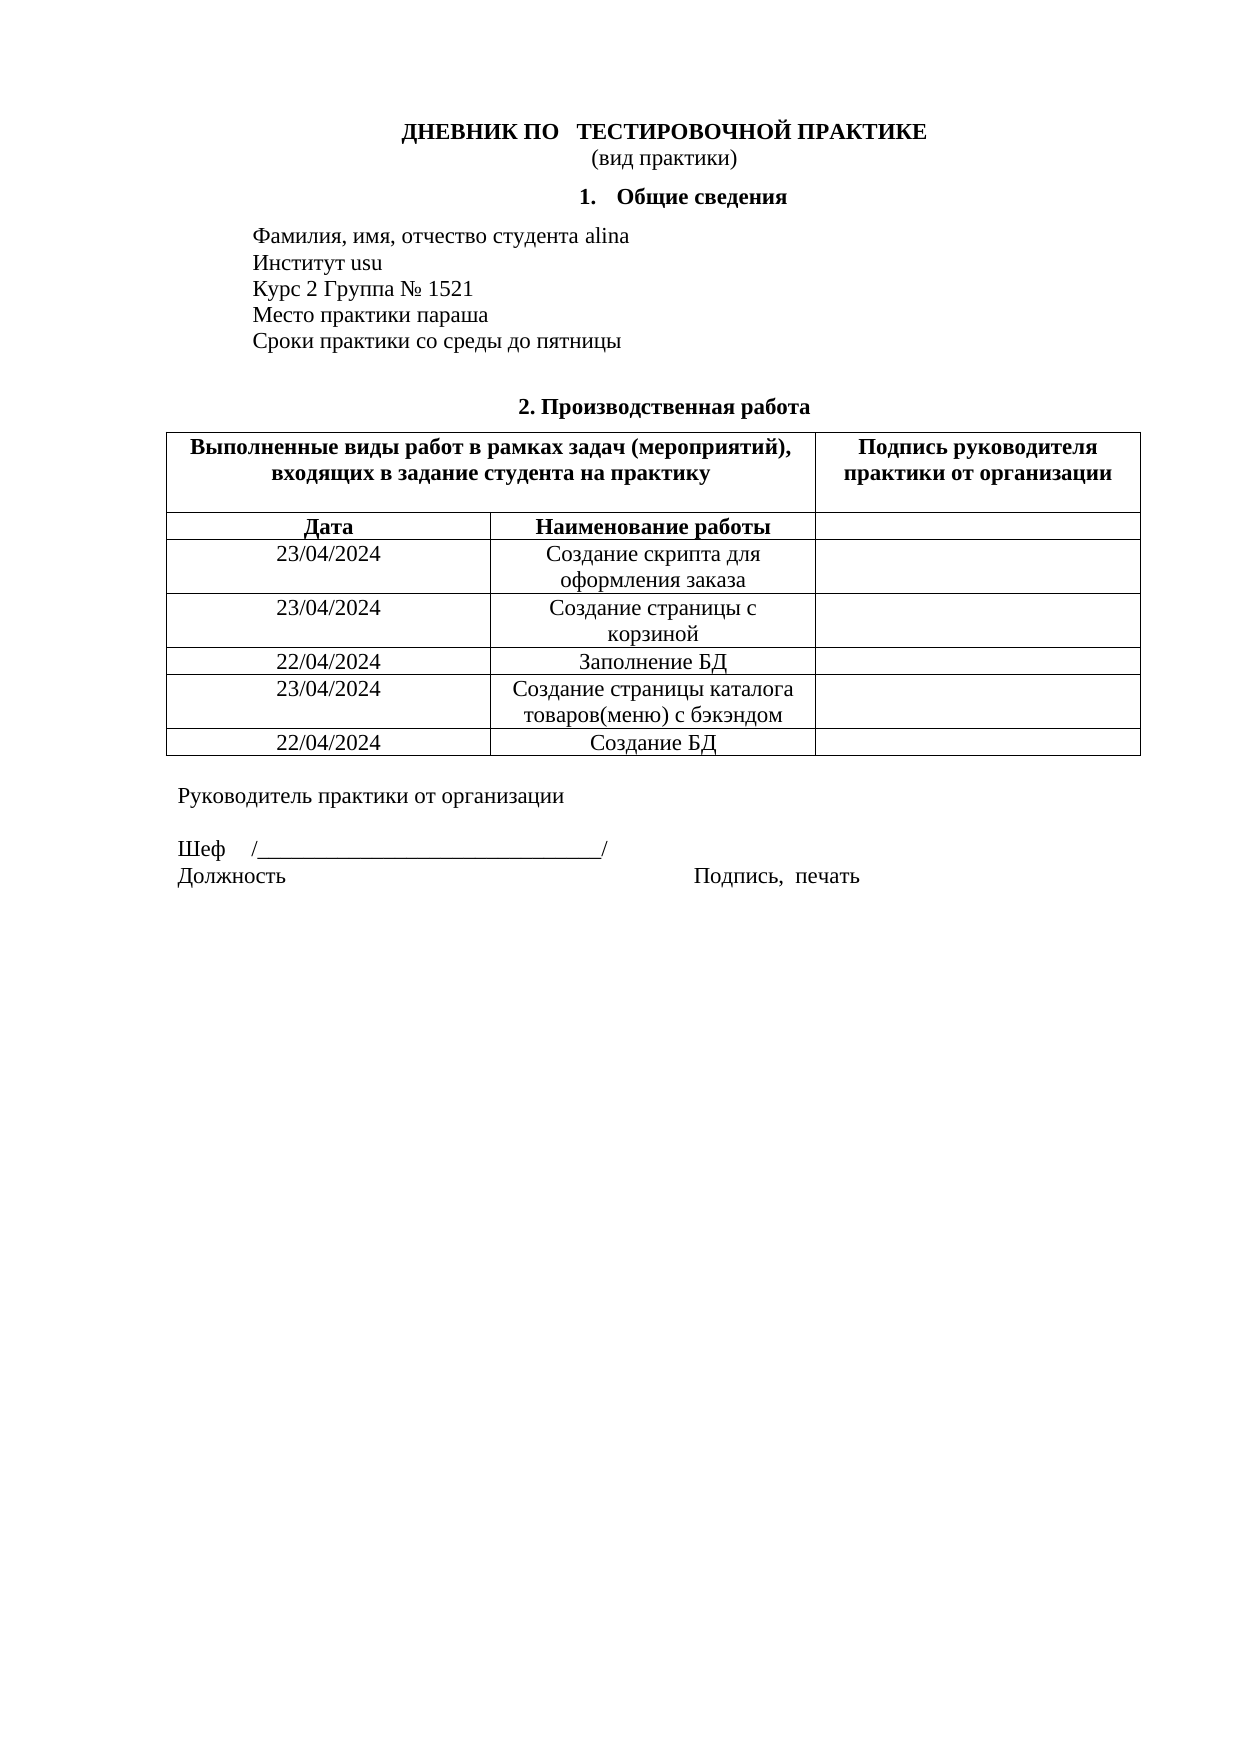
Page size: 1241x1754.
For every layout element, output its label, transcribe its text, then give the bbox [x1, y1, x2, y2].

table_cell Создание БД [491, 729, 815, 755]
text (вид практики) [177, 144, 1152, 171]
table_cell Заполнение БД [491, 648, 815, 674]
table_cell Дата [167, 513, 490, 539]
table_cell [816, 648, 1140, 674]
text Место практики параша [252, 301, 1152, 328]
table_cell 22/04/2024 [167, 729, 490, 755]
table_cell [816, 540, 1140, 593]
text Курс 2 Группа № 1521 [252, 275, 1152, 301]
text Руководитель практики от организации [177, 783, 1152, 809]
table_cell 23/04/2024 [167, 540, 490, 593]
table_header Подпись руководителя практики от организации [816, 433, 1140, 512]
table_cell Создание страницы с корзиной [491, 594, 815, 647]
table_cell [816, 513, 1140, 539]
table_cell [816, 729, 1140, 755]
text Институт usu [252, 248, 1152, 275]
table_cell 23/04/2024 [167, 675, 490, 728]
table_header Выполненные виды работ в рамках задач (мероприятий), входящих в задание студента на практику [167, 433, 815, 512]
text 2. Производственная работа [177, 393, 1152, 419]
table_cell [816, 594, 1140, 647]
text Должность Подпись, печать [177, 862, 1152, 888]
text Шеф /______________________________/ [177, 835, 1152, 862]
table_cell Создание страницы каталога товаров(меню) с бэкэндом [491, 675, 815, 728]
text ДНЕВНИК ПО ТЕСТИРОВОЧНОЙ ПРАКТИКЕ [177, 118, 1152, 144]
table_cell 22/04/2024 [167, 648, 490, 674]
text Сроки практики со среды до пятницы [252, 328, 1152, 354]
table_cell 23/04/2024 [167, 594, 490, 647]
list Общие сведения [215, 183, 1152, 210]
table_cell Наименование работы [491, 513, 815, 539]
table_cell Создание скрипта для оформления заказа [491, 540, 815, 593]
table_cell [816, 675, 1140, 728]
text Фамилия, имя, отчество студента alina [252, 222, 1152, 248]
